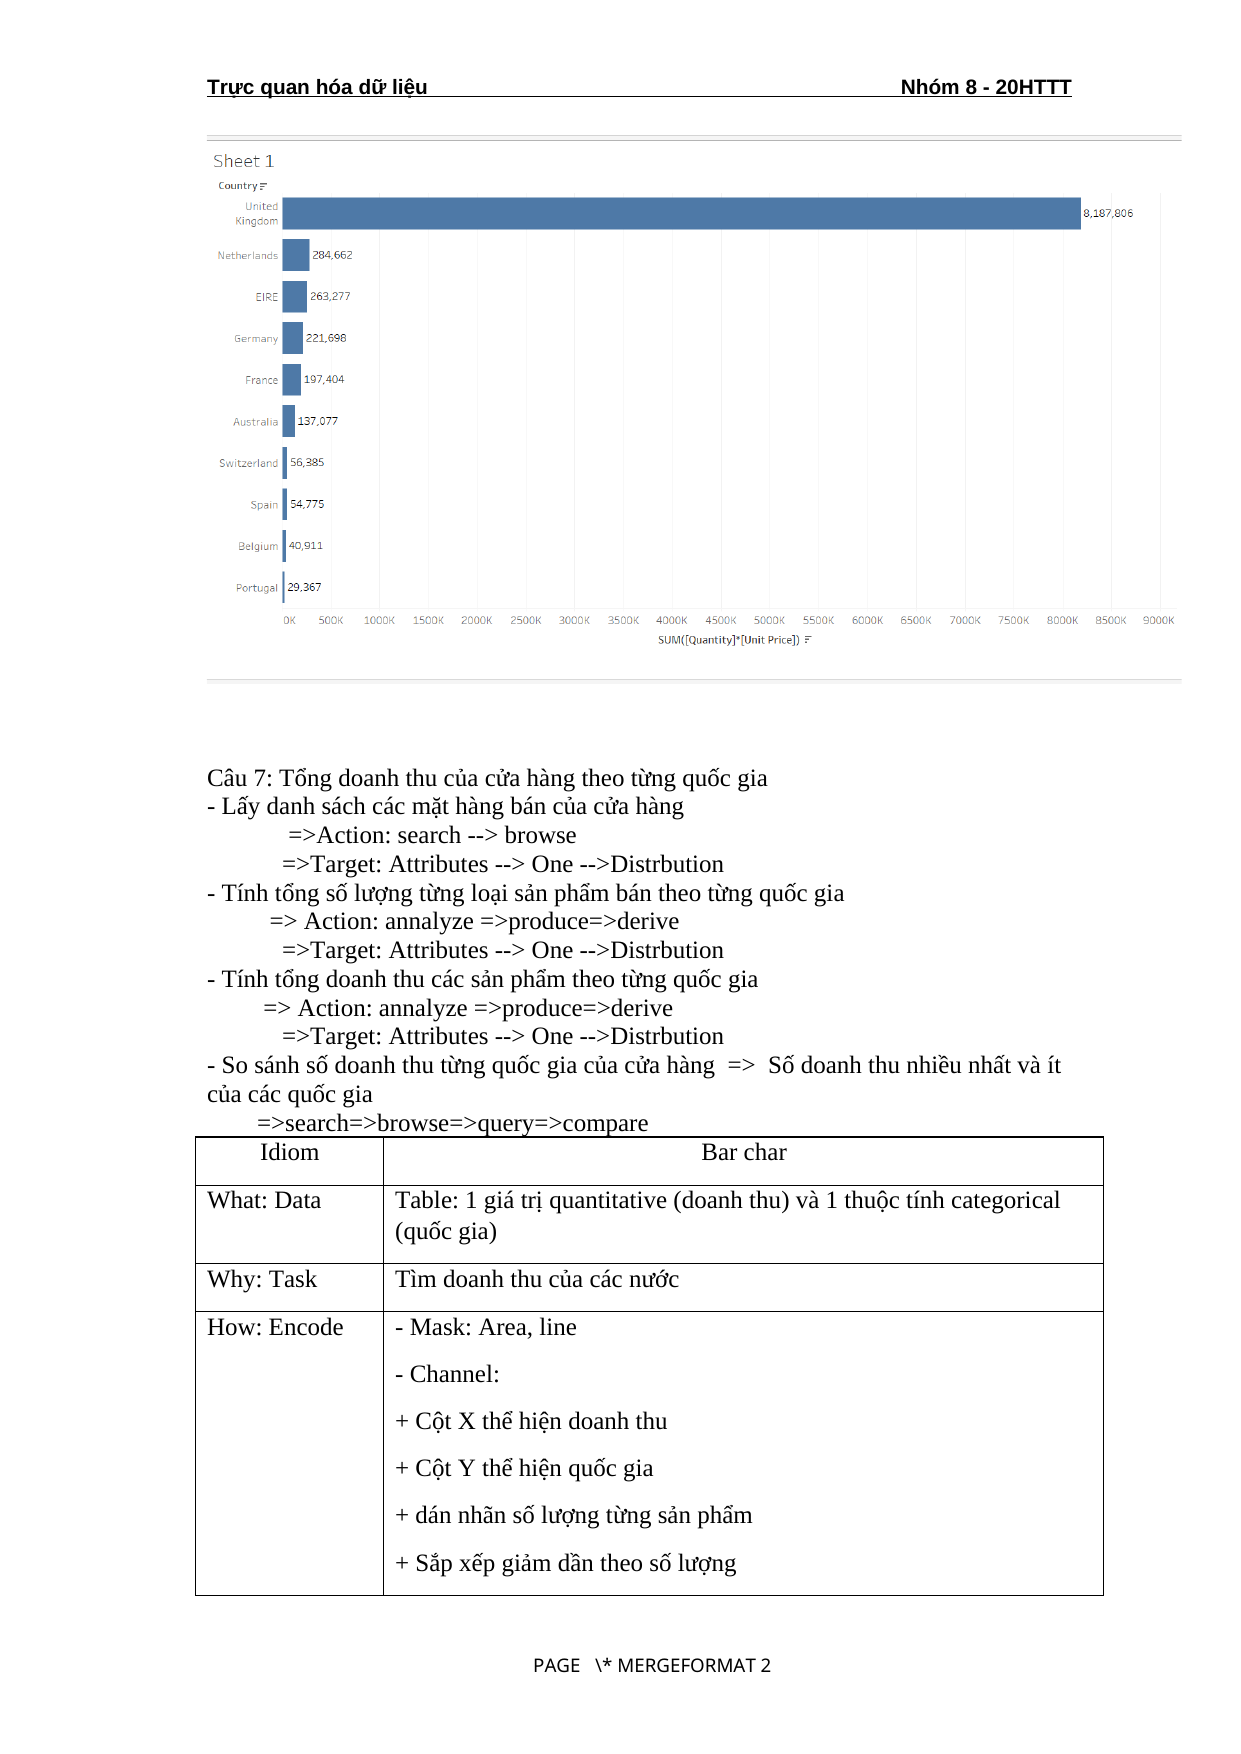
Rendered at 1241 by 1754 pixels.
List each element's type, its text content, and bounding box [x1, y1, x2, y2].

table_header Bar char [384, 1138, 1103, 1184]
text =>Target: Attributes --> One -->Distrbution [207, 1021, 1092, 1050]
text =>Target: Attributes --> One -->Distrbution [207, 935, 1092, 964]
text => Action: annalyze =>produce=>derive [207, 993, 1092, 1021]
table_header Idiom [196, 1138, 383, 1184]
text =>Action: search --> browse [207, 820, 1092, 849]
table_cell How: Encode [196, 1312, 383, 1595]
text => Action: annalyze =>produce=>derive [207, 906, 1092, 935]
text - Tính tổng số lượng từng loại sản phẩm bán theo từng quốc gia [207, 878, 1092, 906]
text Câu 7: Tổng doanh thu của cửa hàng theo từng quốc gia [207, 763, 1092, 791]
text - Tính tổng doanh thu các sản phẩm theo từng quốc gia [207, 964, 1092, 993]
text - Lấy danh sách các mặt hàng bán của cửa hàng [207, 791, 1092, 820]
text =>Target: Attributes --> One -->Distrbution [207, 849, 1092, 878]
table_cell What: Data [196, 1186, 383, 1263]
table_cell Table: 1 giá trị quantitative (doanh thu) và 1 thuộc tính categorical (quốc gia) [384, 1186, 1103, 1263]
picture [206, 135, 1182, 684]
table_cell Why: Task [196, 1264, 383, 1311]
text =>search=>browse=>query=>compare [207, 1108, 1092, 1136]
text - So sánh số doanh thu từng quốc gia của cửa hàng => Số doanh thu nhiều nhất và ít của các quốc gia [207, 1050, 1092, 1108]
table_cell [384, 1312, 1103, 1595]
table_cell Tìm doanh thu của các nước [384, 1264, 1103, 1311]
